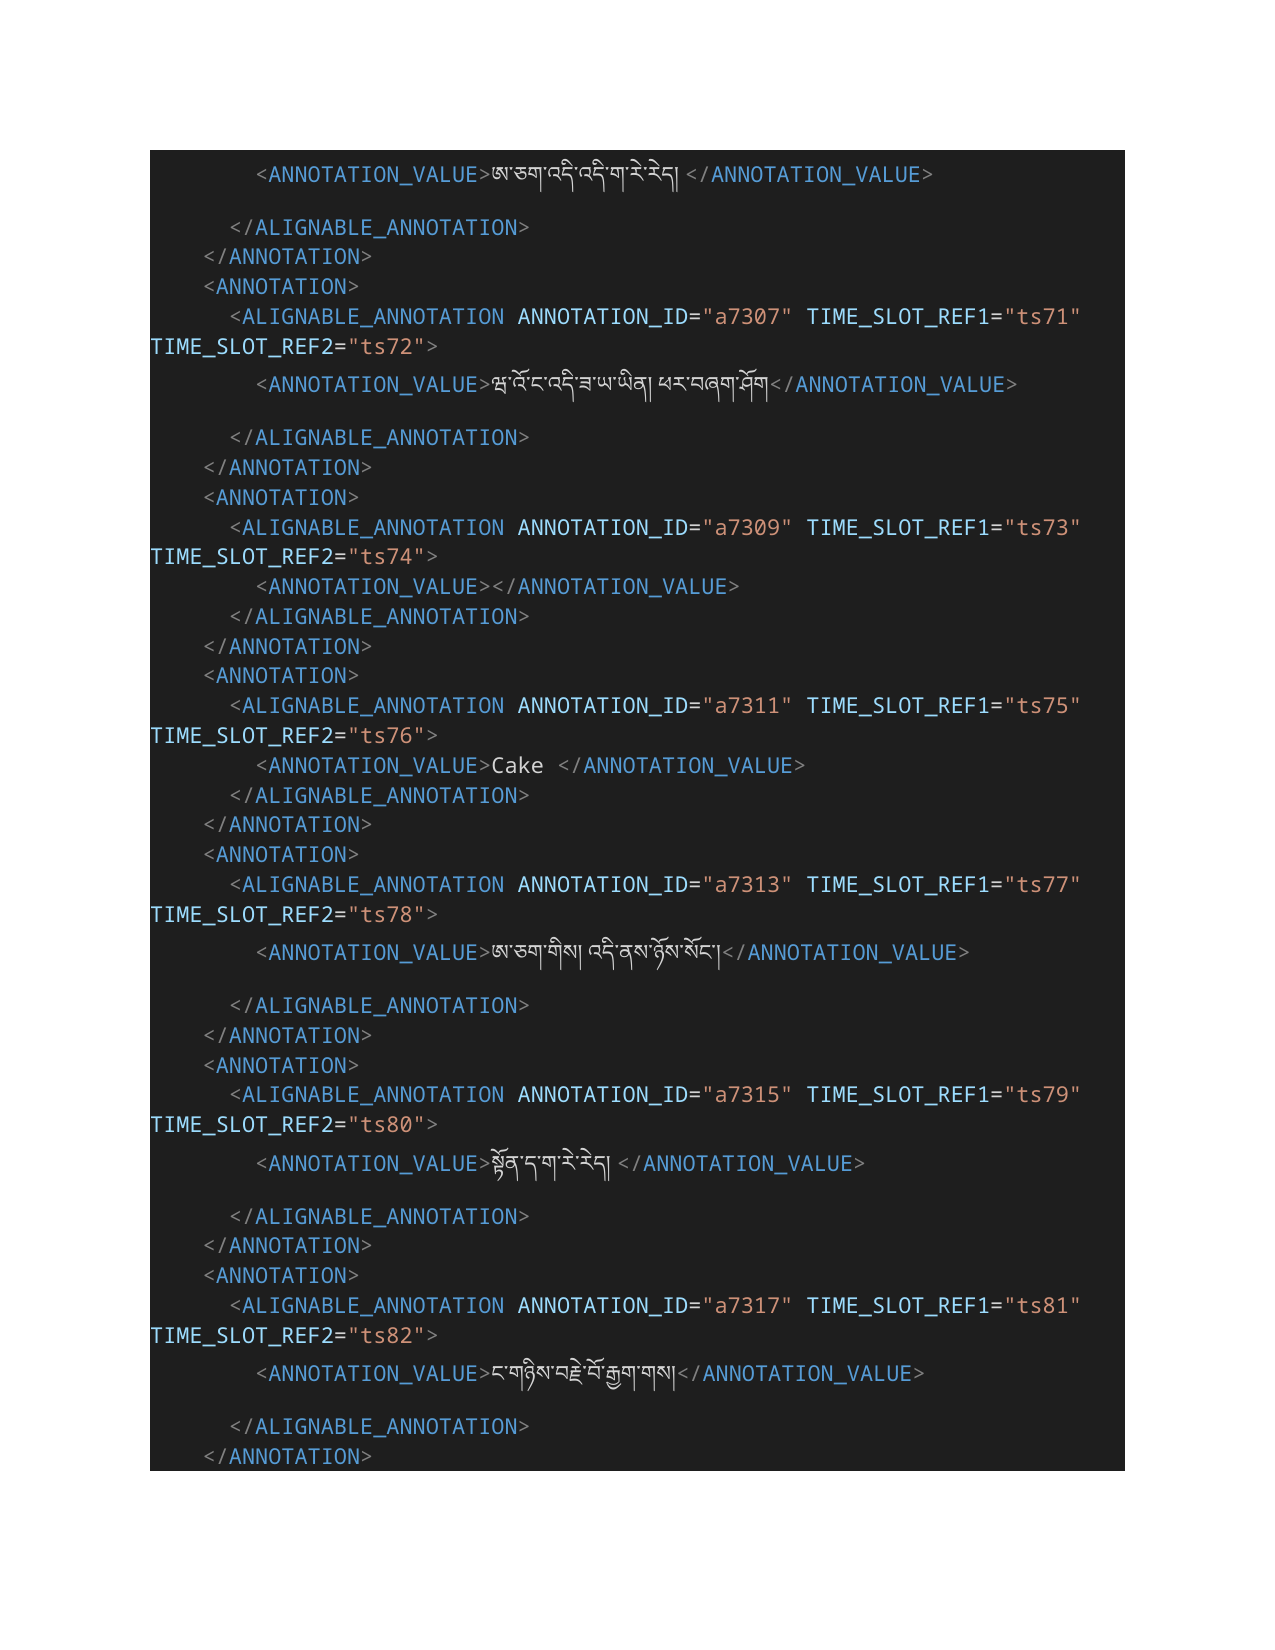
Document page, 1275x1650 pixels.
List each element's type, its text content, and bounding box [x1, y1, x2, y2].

text <ALIGNABLE_ANNOTATION ANNOTATION_ID="a7307" TIME_SLOT_REF1="ts71" TIME_SLOT_REF2="ts72"> [150, 301, 1125, 361]
text <ANNOTATION> [150, 1050, 1125, 1079]
text </ANNOTATION> [150, 809, 1125, 839]
text <ANNOTATION_VALUE></ANNOTATION_VALUE> [150, 571, 1125, 601]
text </ALIGNABLE_ANNOTATION> [150, 1201, 1125, 1230]
text </ALIGNABLE_ANNOTATION> [150, 422, 1125, 452]
text </ALIGNABLE_ANNOTATION> [150, 1411, 1125, 1441]
text </ANNOTATION> [150, 241, 1125, 271]
text <ANNOTATION_VALUE>ཝ་འོ་ང་འདི་ཟ་ཡ་ཡིན། ཕར་བཞག་ཤོག</ANNOTATION_VALUE> [150, 361, 1125, 422]
text <ANNOTATION> [150, 482, 1125, 511]
text </ALIGNABLE_ANNOTATION> [150, 601, 1125, 631]
text <ALIGNABLE_ANNOTATION ANNOTATION_ID="a7317" TIME_SLOT_REF1="ts81" TIME_SLOT_REF2="ts82"> [150, 1290, 1125, 1349]
text <ALIGNABLE_ANNOTATION ANNOTATION_ID="a7311" TIME_SLOT_REF1="ts75" TIME_SLOT_REF2="ts76"> [150, 690, 1125, 750]
text <ALIGNABLE_ANNOTATION ANNOTATION_ID="a7315" TIME_SLOT_REF1="ts79" TIME_SLOT_REF2="ts80"> [150, 1079, 1125, 1139]
text <ANNOTATION_VALUE>Cake </ANNOTATION_VALUE> [150, 750, 1125, 779]
text <ANNOTATION> [150, 271, 1125, 301]
text <ALIGNABLE_ANNOTATION ANNOTATION_ID="a7313" TIME_SLOT_REF1="ts77" TIME_SLOT_REF2="ts78"> [150, 869, 1125, 928]
text <ANNOTATION_VALUE>ང་གཉིས་བརྗེ་བོ་རྒྱག་གས།</ANNOTATION_VALUE> [150, 1349, 1125, 1411]
text <ANNOTATION> [150, 839, 1125, 869]
text <ANNOTATION> [150, 1260, 1125, 1290]
text </ALIGNABLE_ANNOTATION> [150, 212, 1125, 241]
text <ALIGNABLE_ANNOTATION ANNOTATION_ID="a7309" TIME_SLOT_REF1="ts73" TIME_SLOT_REF2="ts74"> [150, 511, 1125, 571]
text </ALIGNABLE_ANNOTATION> [150, 779, 1125, 809]
text <ANNOTATION_VALUE>སྟོན་ད་ག་རེ་རེད། </ANNOTATION_VALUE> [150, 1139, 1125, 1201]
text <ANNOTATION> [150, 660, 1125, 690]
text </ANNOTATION> [150, 631, 1125, 660]
text </ANNOTATION> [150, 452, 1125, 482]
text </ANNOTATION> [150, 1230, 1125, 1260]
text </ANNOTATION> [150, 1441, 1125, 1471]
text <ANNOTATION_VALUE>ཨ་ཅག་གིས། འདི་ནས་ཉོས་སོང་།</ANNOTATION_VALUE> [150, 928, 1125, 990]
text </ANNOTATION> [150, 1020, 1125, 1050]
text </ALIGNABLE_ANNOTATION> [150, 990, 1125, 1020]
text <ANNOTATION_VALUE>ཨ་ཅག་འདི་འདི་ག་རེ་རེད། </ANNOTATION_VALUE> [150, 150, 1125, 212]
